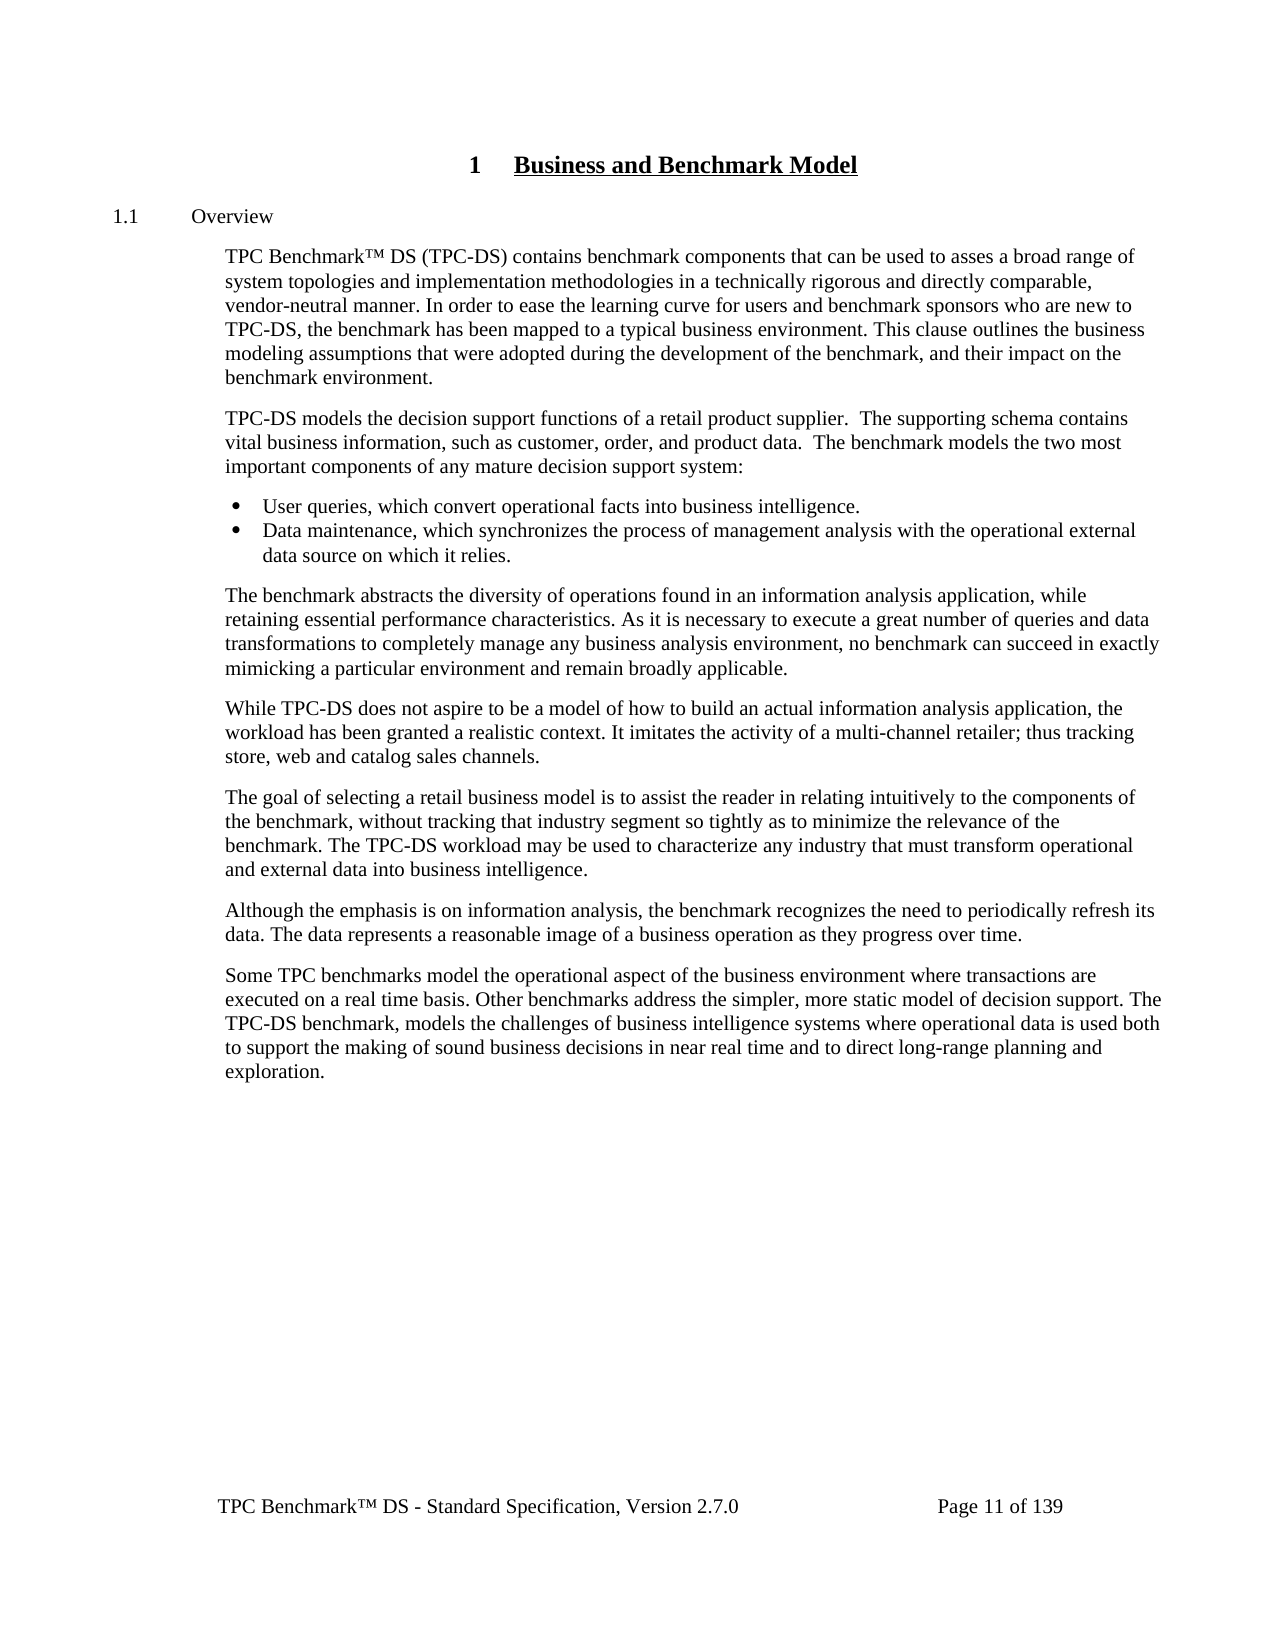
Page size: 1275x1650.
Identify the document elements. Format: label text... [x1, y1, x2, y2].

text Although the emphasis is on information analysis, the benchmark recognizes the need to periodically refresh its data. The data represents a reasonable image of a business operation as they progress over time. [225, 898, 1162, 946]
subtitle Business and Benchmark Model [469, 150, 1162, 179]
text Overview [112, 204, 1162, 228]
text The benchmark abstracts the diversity of operations found in an information analysis application, while retaining essential performance characteristics. As it is necessary to execute a great number of queries and data transformations to completely manage any business analysis environment, no benchmark can succeed in exactly mimicking a particular environment and remain broadly applicable. [225, 583, 1162, 679]
text TPC-DS models the decision support functions of a retail product supplier. The supporting schema contains vital business information, such as customer, order, and product data. The benchmark models the two most important components of any mature decision support system: [225, 406, 1162, 478]
list Data maintenance, which synchronizes the process of management analysis with the operational external data source on which it relies. [232, 518, 1162, 567]
text Some TPC benchmarks model the operational aspect of the business environment where transactions are executed on a real time basis. Other benchmarks address the simpler, more static model of decision support. The TPC-DS benchmark, models the challenges of business intelligence systems where operational data is used both to support the making of sound business decisions in near real time and to direct long-range planning and exploration. [225, 963, 1162, 1083]
text While TPC-DS does not aspire to be a model of how to build an actual information analysis application, the workload has been granted a realistic context. It imitates the activity of a multi-channel retailer; thus tracking store, web and catalog sales channels. [225, 696, 1162, 768]
list User queries, which convert operational facts into business intelligence. [232, 494, 1162, 518]
text The goal of selecting a retail business model is to assist the reader in relating intuitively to the components of the benchmark, without tracking that industry segment so tightly as to minimize the relevance of the benchmark. The TPC-DS workload may be used to characterize any industry that must transform operational and external data into business intelligence. [225, 785, 1162, 881]
text TPC Benchmark™ DS (TPC-DS) contains benchmark components that can be used to asses a broad range of system topologies and implementation methodologies in a technically rigorous and directly comparable, vendor-neutral manner. In order to ease the learning curve for users and benchmark sponsors who are new to TPC-DS, the benchmark has been mapped to a typical business environment. This clause outlines the business modeling assumptions that were adopted during the development of the benchmark, and their impact on the benchmark environment. [225, 244, 1162, 389]
